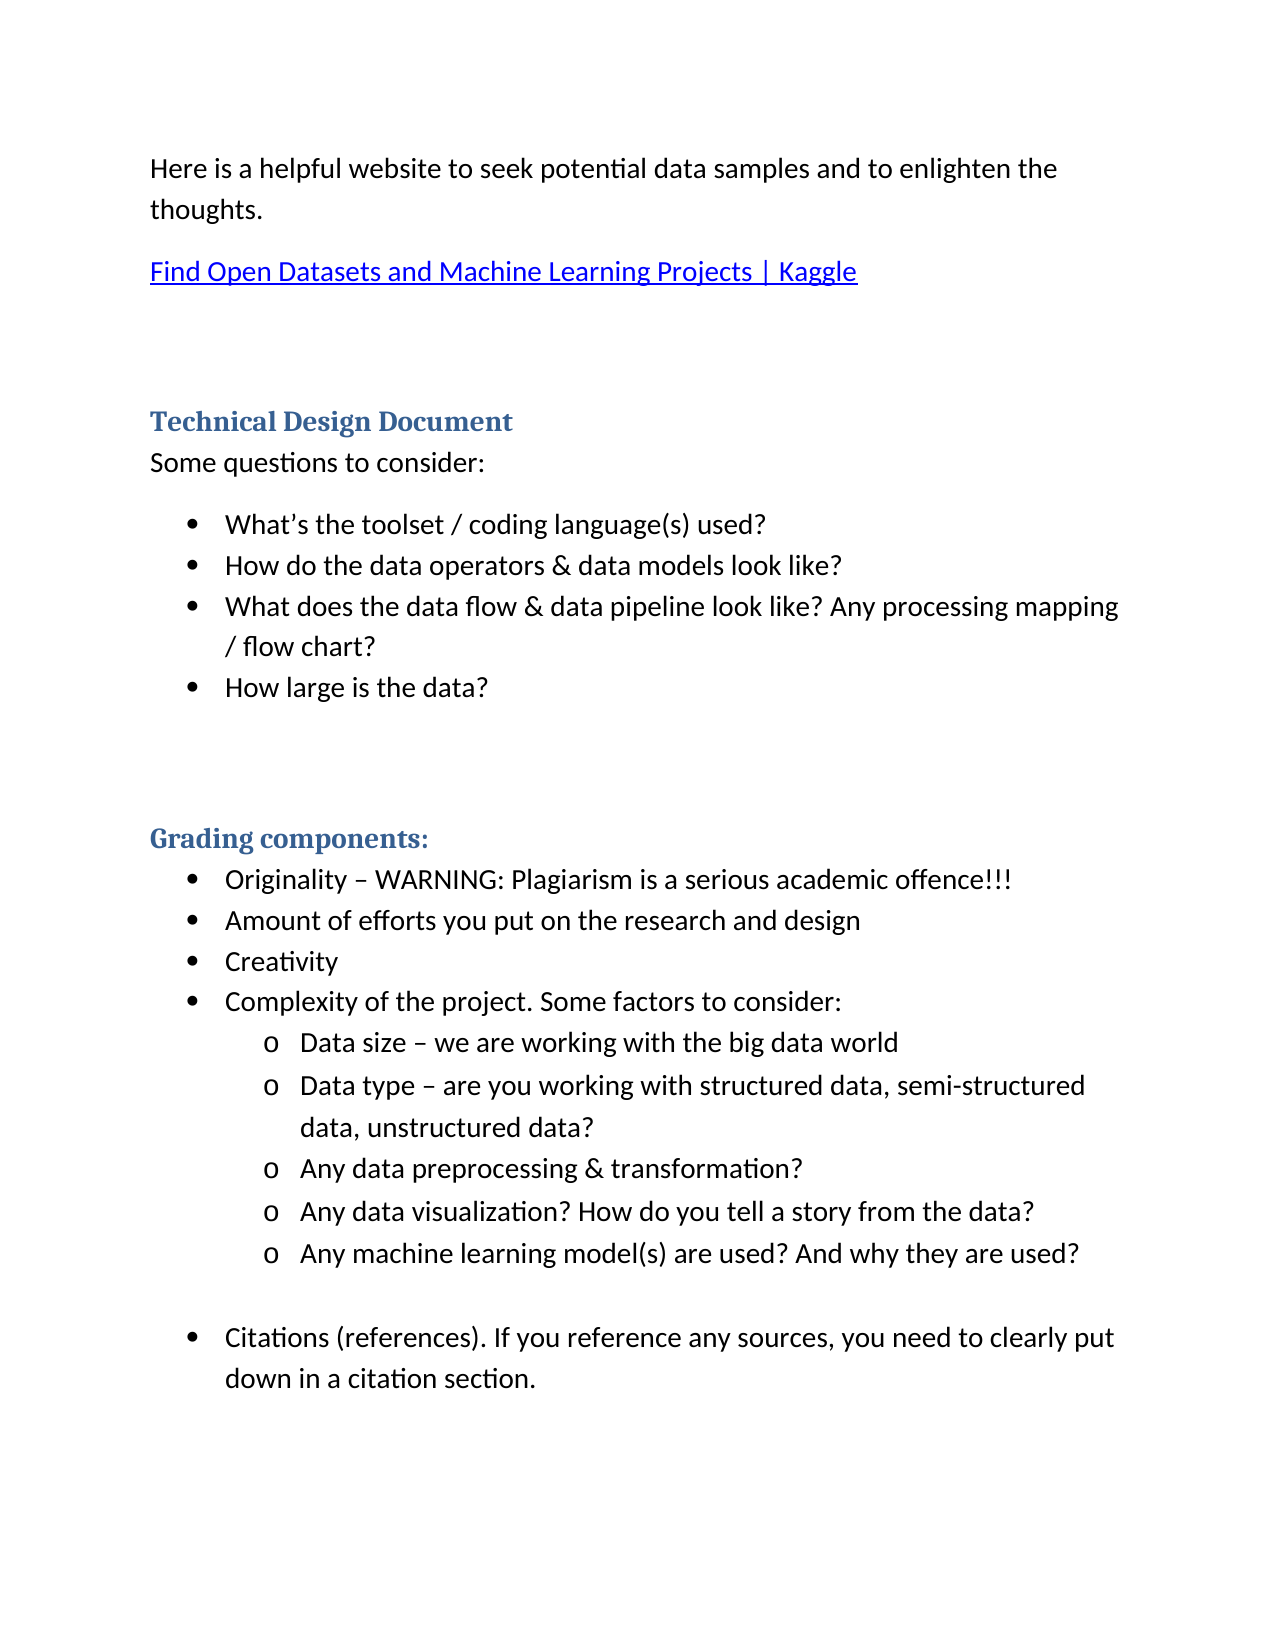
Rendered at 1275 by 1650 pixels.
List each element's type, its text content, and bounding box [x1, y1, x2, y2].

list How large is the data? [187, 669, 1125, 705]
list Any data preprocessing & transformation? [262, 1150, 1125, 1187]
list How do the data operators & data models look like? [187, 547, 1125, 582]
list Citations (references). If you reference any sources, you need to clearly put down in a citation section. [187, 1319, 1125, 1396]
list Data type – are you working with structured data, semi-structured data, unstructured data? [262, 1067, 1125, 1145]
subtitle Grading components: [150, 822, 1125, 856]
list Originality – WARNING: Plagiarism is a serious academic offence!!! [187, 861, 1125, 896]
list Data size – we are working with the big data world [262, 1024, 1125, 1062]
list What’s the toolset / coding language(s) used? [187, 506, 1125, 541]
list Amount of efforts you put on the research and design [187, 902, 1125, 937]
list Any data visualization? How do you tell a story from the data? [262, 1193, 1125, 1230]
text Find Open Datasets and Machine Learning Projects | Kaggle [150, 253, 1125, 288]
text Some questions to consider: [150, 444, 1125, 479]
list Any machine learning model(s) are used? And why they are used? [262, 1236, 1125, 1273]
list Complexity of the project. Some factors to consider: [187, 983, 1125, 1019]
text Here is a helpful website to seek potential data samples and to enlighten the thoughts. [150, 150, 1125, 227]
list Creativity [187, 943, 1125, 978]
list What does the data flow & data pipeline look like? Any processing mapping / flow chart? [187, 588, 1125, 664]
subtitle Technical Design Document [150, 405, 1125, 439]
